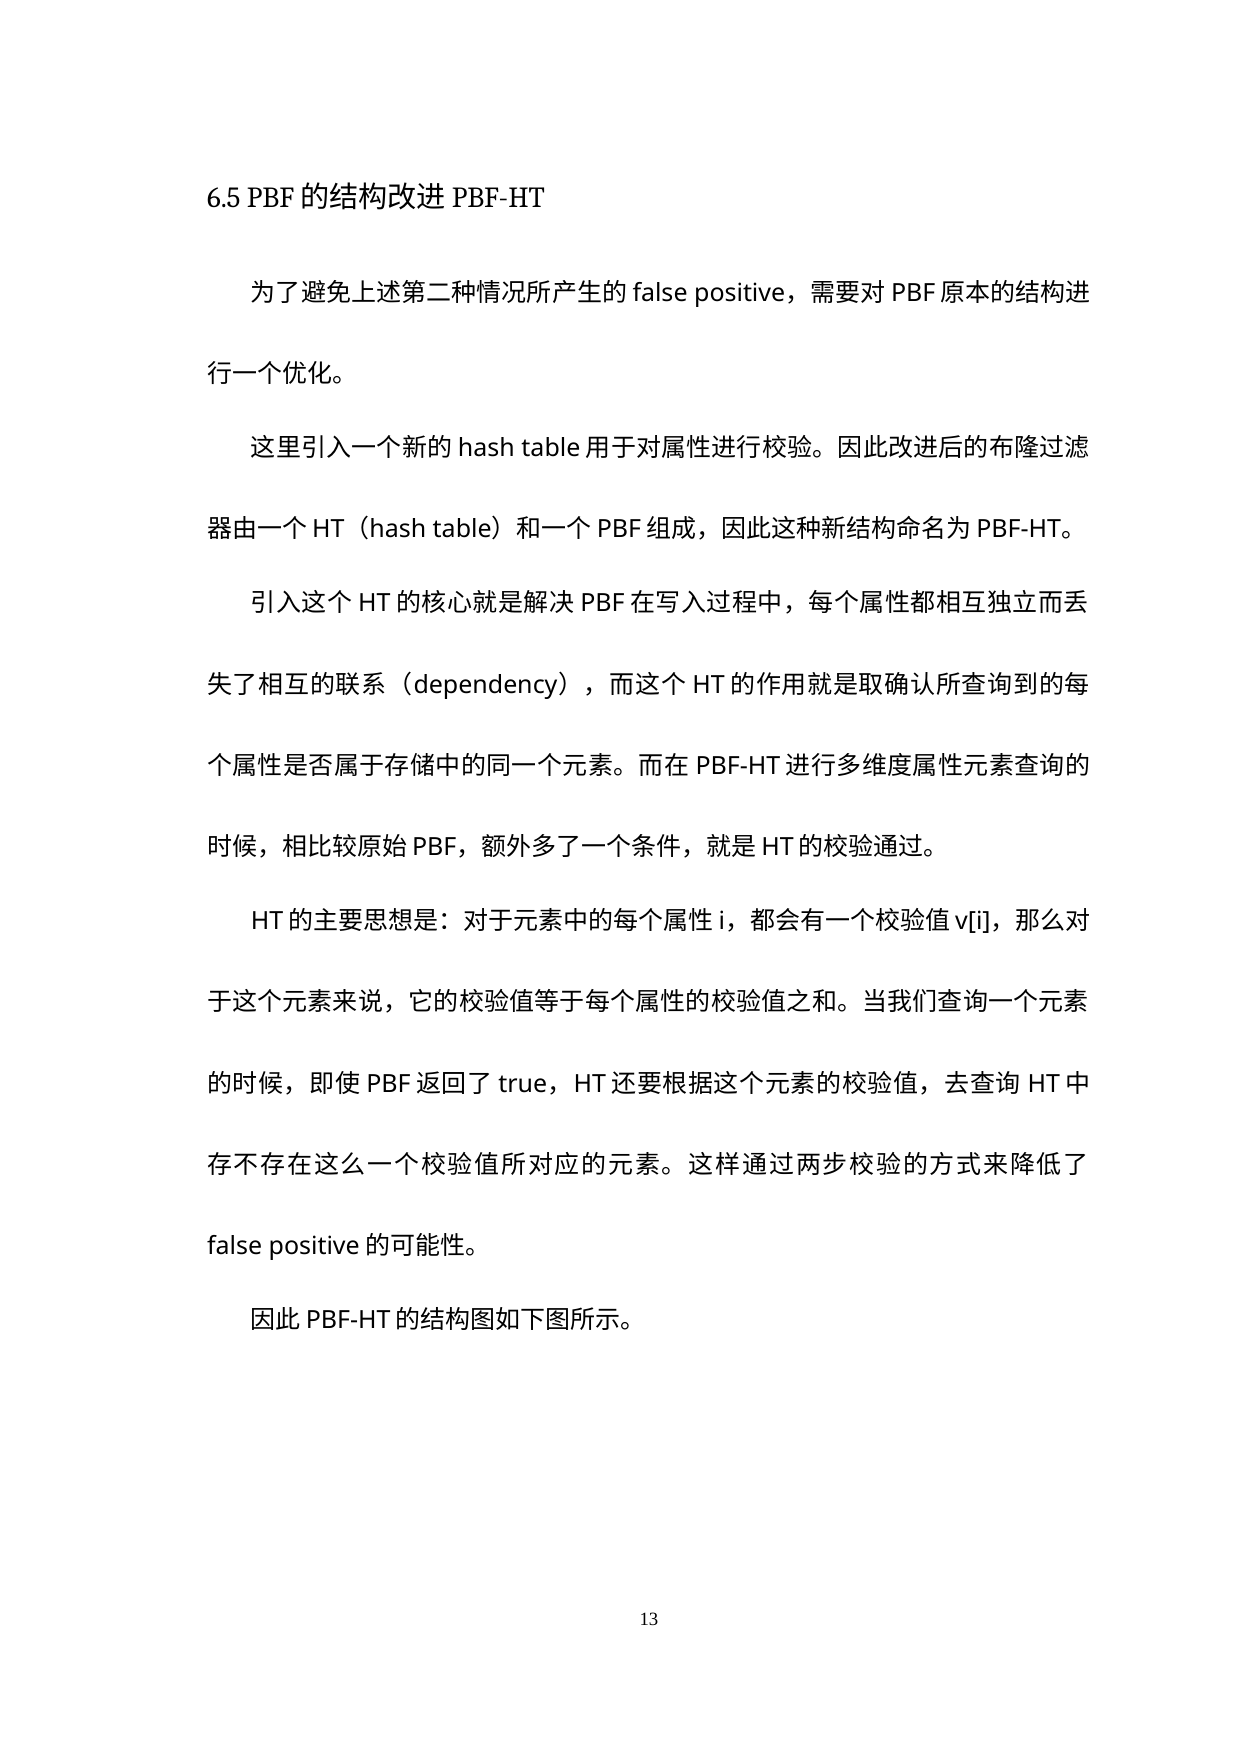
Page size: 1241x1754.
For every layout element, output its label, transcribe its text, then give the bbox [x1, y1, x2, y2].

text 为了避免上述第二种情况所产生的false positive，需要对PBF原本的结构进行一个优化。 [207, 258, 1091, 404]
text HT的主要思想是：对于元素中的每个属性i，都会有一个校验值v[i]，那么对于这个元素来说，它的校验值等于每个属性的校验值之和。当我们查询一个元素的时候，即使PBF返回了true，HT还要根据这个元素的校验值，去查询HT中存不存在这么一个校验值所对应的元素。这样通过两步校验的方式来降低了false positive的可能性。 [207, 886, 1091, 1276]
text 这里引入一个新的hash table用于对属性进行校验。因此改进后的布隆过滤器由一个HT（hash table）和一个PBF组成，因此这种新结构命名为PBF-HT。 [207, 413, 1091, 559]
text 因此PBF-HT的结构图如下图所示。 [207, 1285, 1091, 1350]
subtitle 6.5 PBF的结构改进PBF-HT [207, 162, 1091, 227]
text 引入这个HT的核心就是解决PBF在写入过程中，每个属性都相互独立而丢失了相互的联系（dependency），而这个HT的作用就是取确认所查询到的每个属性是否属于存储中的同一个元素。而在PBF-HT进行多维度属性元素查询的时候，相比较原始PBF，额外多了一个条件，就是HT的校验通过。 [207, 568, 1091, 877]
